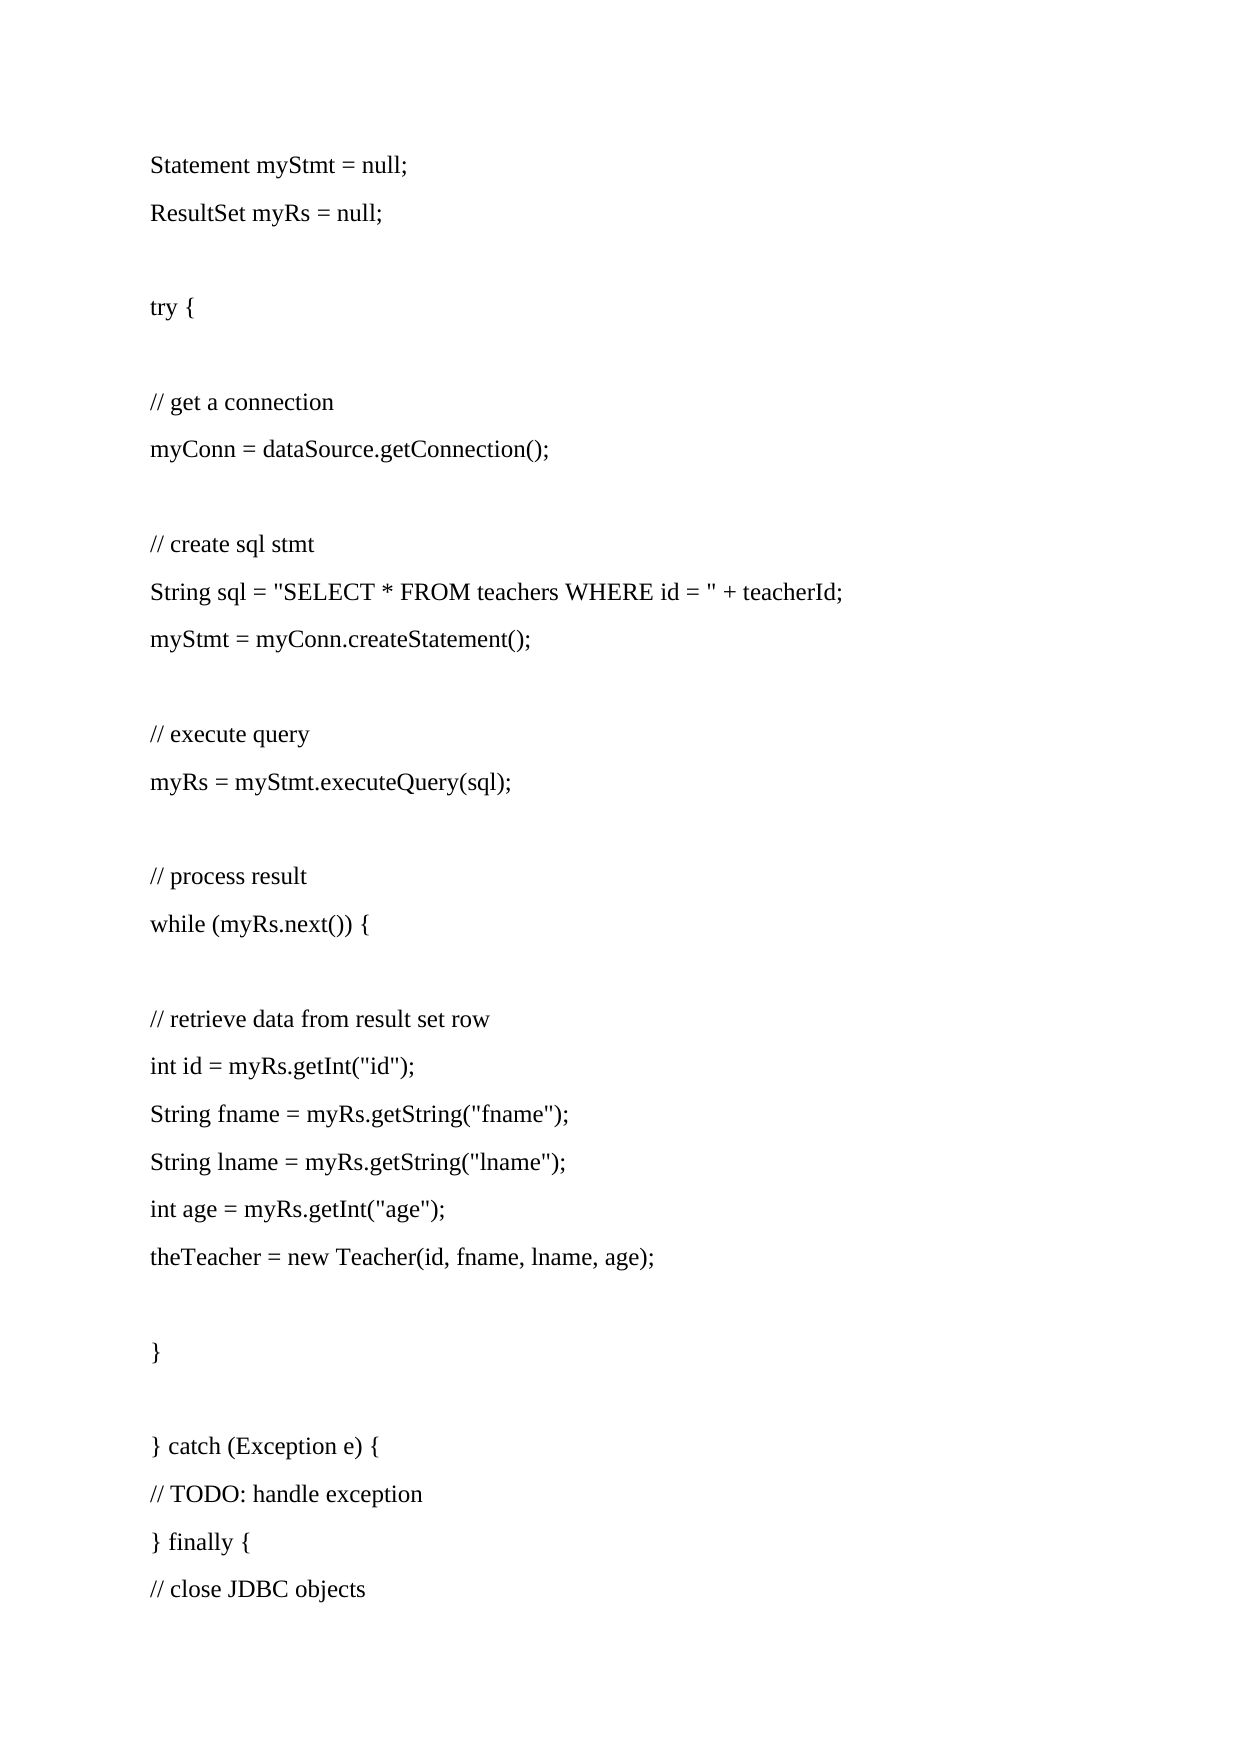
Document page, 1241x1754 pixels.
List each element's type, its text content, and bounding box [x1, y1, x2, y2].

text // retrieve data from result set row [150, 1004, 1090, 1032]
text // get a connection [150, 387, 1090, 416]
text // close JDBC objects [150, 1574, 1090, 1603]
text // create sql stmt [150, 529, 1090, 558]
text } finally { [150, 1527, 1090, 1556]
text myStmt = myConn.createStatement(); [150, 624, 1090, 653]
text while (myRs.next()) { [150, 909, 1090, 938]
text } catch (Exception e) { [150, 1431, 1090, 1460]
text // TODO: handle exception [150, 1479, 1090, 1508]
text myRs = myStmt.executeQuery(sql); [150, 767, 1090, 796]
text myConn = dataSource.getConnection(); [150, 434, 1090, 463]
text theTeacher = new Teacher(id, fname, lname, age); [150, 1242, 1090, 1271]
text int id = myRs.getInt("id"); [150, 1051, 1090, 1080]
text // process result [150, 861, 1090, 890]
text String sql = "SELECT * FROM teachers WHERE id = " + teacherId; [150, 577, 1090, 606]
text String fname = myRs.getString("fname"); [150, 1099, 1090, 1128]
text // execute query [150, 719, 1090, 748]
text try { [150, 292, 1090, 321]
text String lname = myRs.getString("lname"); [150, 1147, 1090, 1176]
text Statement myStmt = null; [150, 150, 1090, 179]
text } [150, 1337, 1090, 1366]
text ResultSet myRs = null; [150, 198, 1090, 226]
text int age = myRs.getInt("age"); [150, 1194, 1090, 1223]
